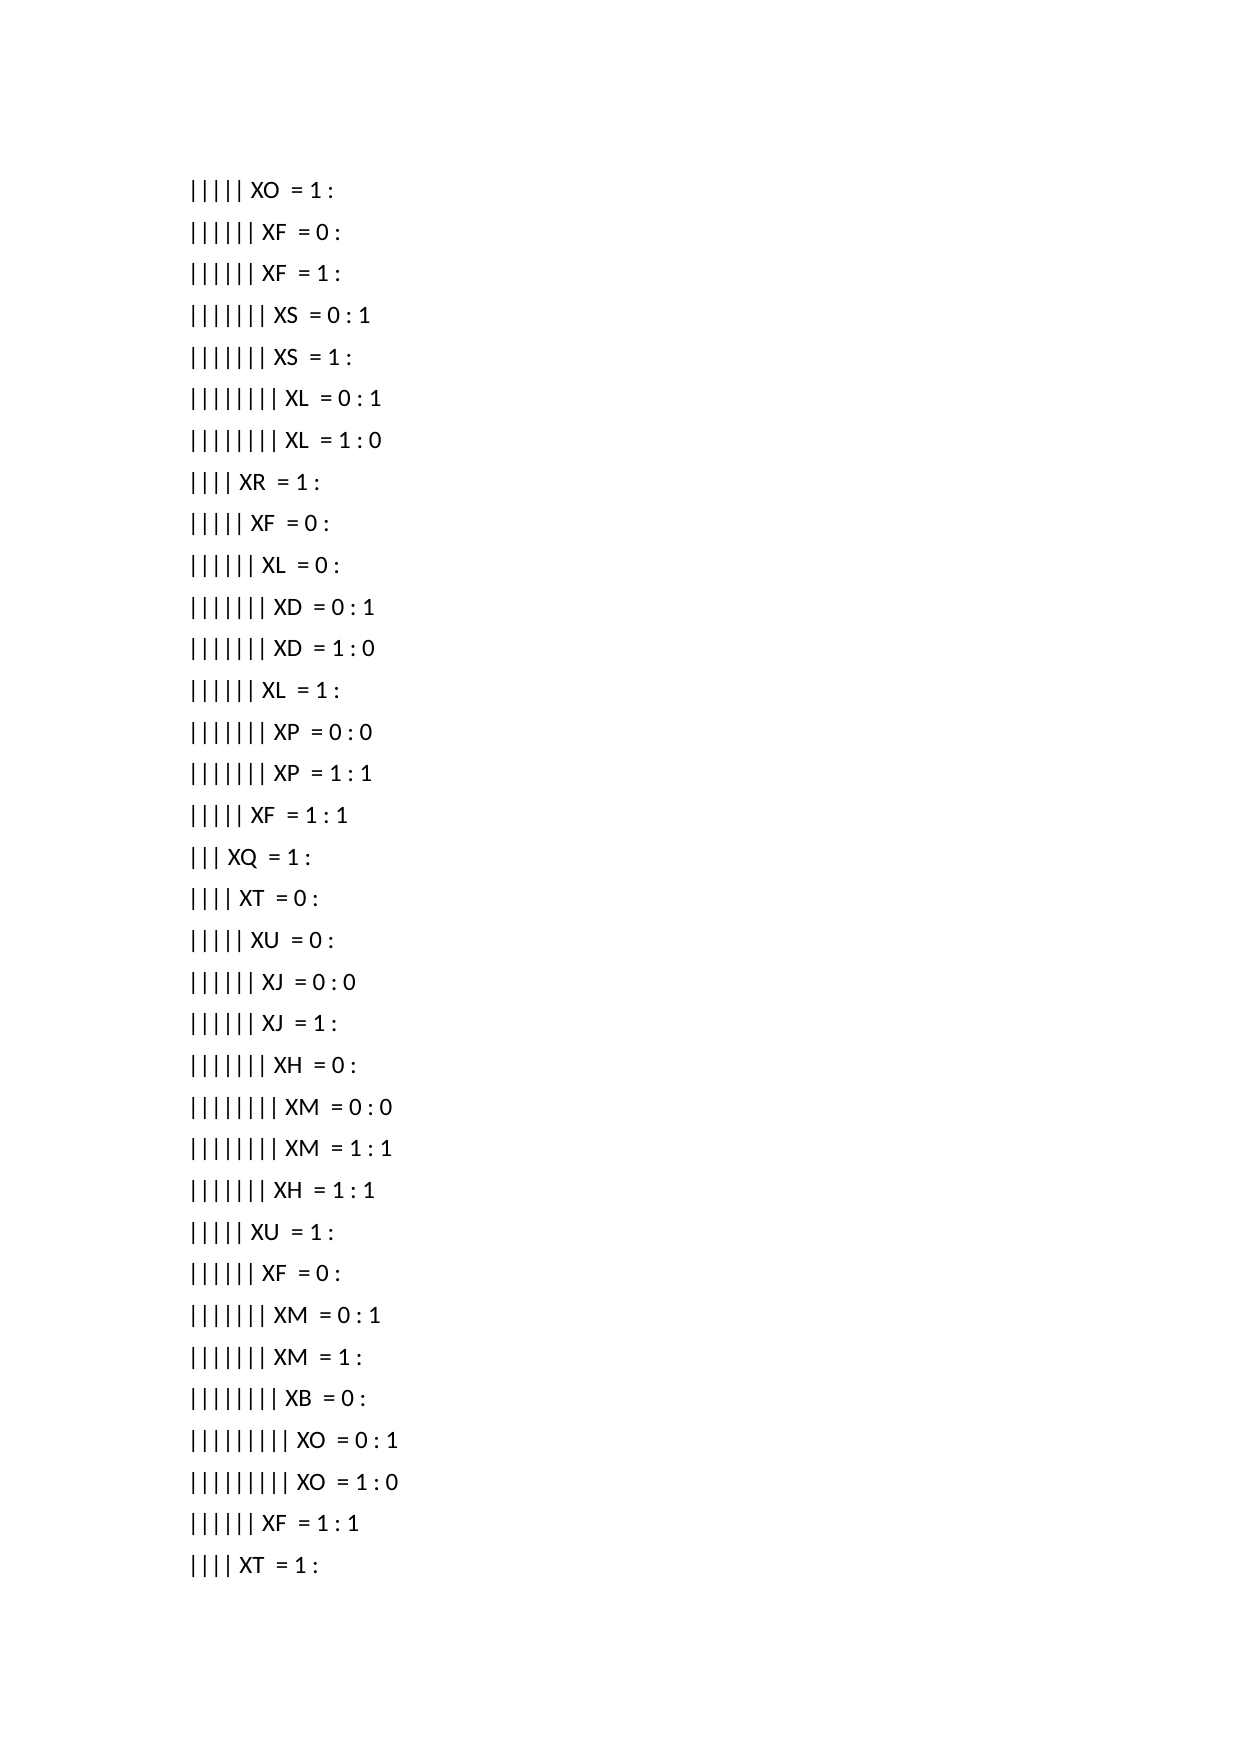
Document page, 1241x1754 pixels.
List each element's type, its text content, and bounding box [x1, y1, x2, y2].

text |||| XT = 1 : [187, 1544, 1053, 1585]
text |||||||| XL = 0 : 1 [187, 377, 1053, 419]
text ||||||| XM = 0 : 1 [187, 1294, 1053, 1335]
text ||||||| XP = 1 : 1 [187, 752, 1053, 794]
text |||||| XL = 1 : [187, 669, 1053, 710]
text ||||||| XH = 1 : 1 [187, 1169, 1053, 1210]
text ||||||| XP = 0 : 0 [187, 710, 1053, 752]
text ||||||||| XO = 0 : 1 [187, 1419, 1053, 1460]
text |||||| XF = 1 : 1 [187, 1502, 1053, 1544]
text |||||| XL = 0 : [187, 544, 1053, 585]
text ||||||| XH = 0 : [187, 1044, 1053, 1085]
text |||||||| XM = 1 : 1 [187, 1127, 1053, 1169]
text ||||| XO = 1 : [187, 169, 1053, 210]
text |||| XR = 1 : [187, 460, 1053, 502]
text ||||| XF = 1 : 1 [187, 794, 1053, 835]
text |||||| XJ = 1 : [187, 1002, 1053, 1044]
text |||||| XF = 0 : [187, 1252, 1053, 1294]
text |||||||| XL = 1 : 0 [187, 419, 1053, 460]
text ||||||| XD = 1 : 0 [187, 627, 1053, 669]
text |||| XT = 0 : [187, 877, 1053, 919]
text ||||||| XS = 0 : 1 [187, 294, 1053, 335]
text ||||| XU = 1 : [187, 1210, 1053, 1252]
text ||||||| XM = 1 : [187, 1335, 1053, 1377]
text ||||||||| XO = 1 : 0 [187, 1460, 1053, 1502]
text ||||| XF = 0 : [187, 502, 1053, 544]
text |||||||| XB = 0 : [187, 1377, 1053, 1419]
text |||||||| XM = 0 : 0 [187, 1085, 1053, 1127]
text |||||| XJ = 0 : 0 [187, 960, 1053, 1002]
text ||| XQ = 1 : [187, 835, 1053, 877]
text |||||| XF = 1 : [187, 252, 1053, 294]
text ||||||| XD = 0 : 1 [187, 585, 1053, 627]
text ||||| XU = 0 : [187, 919, 1053, 960]
text ||||||| XS = 1 : [187, 335, 1053, 377]
text |||||| XF = 0 : [187, 210, 1053, 252]
